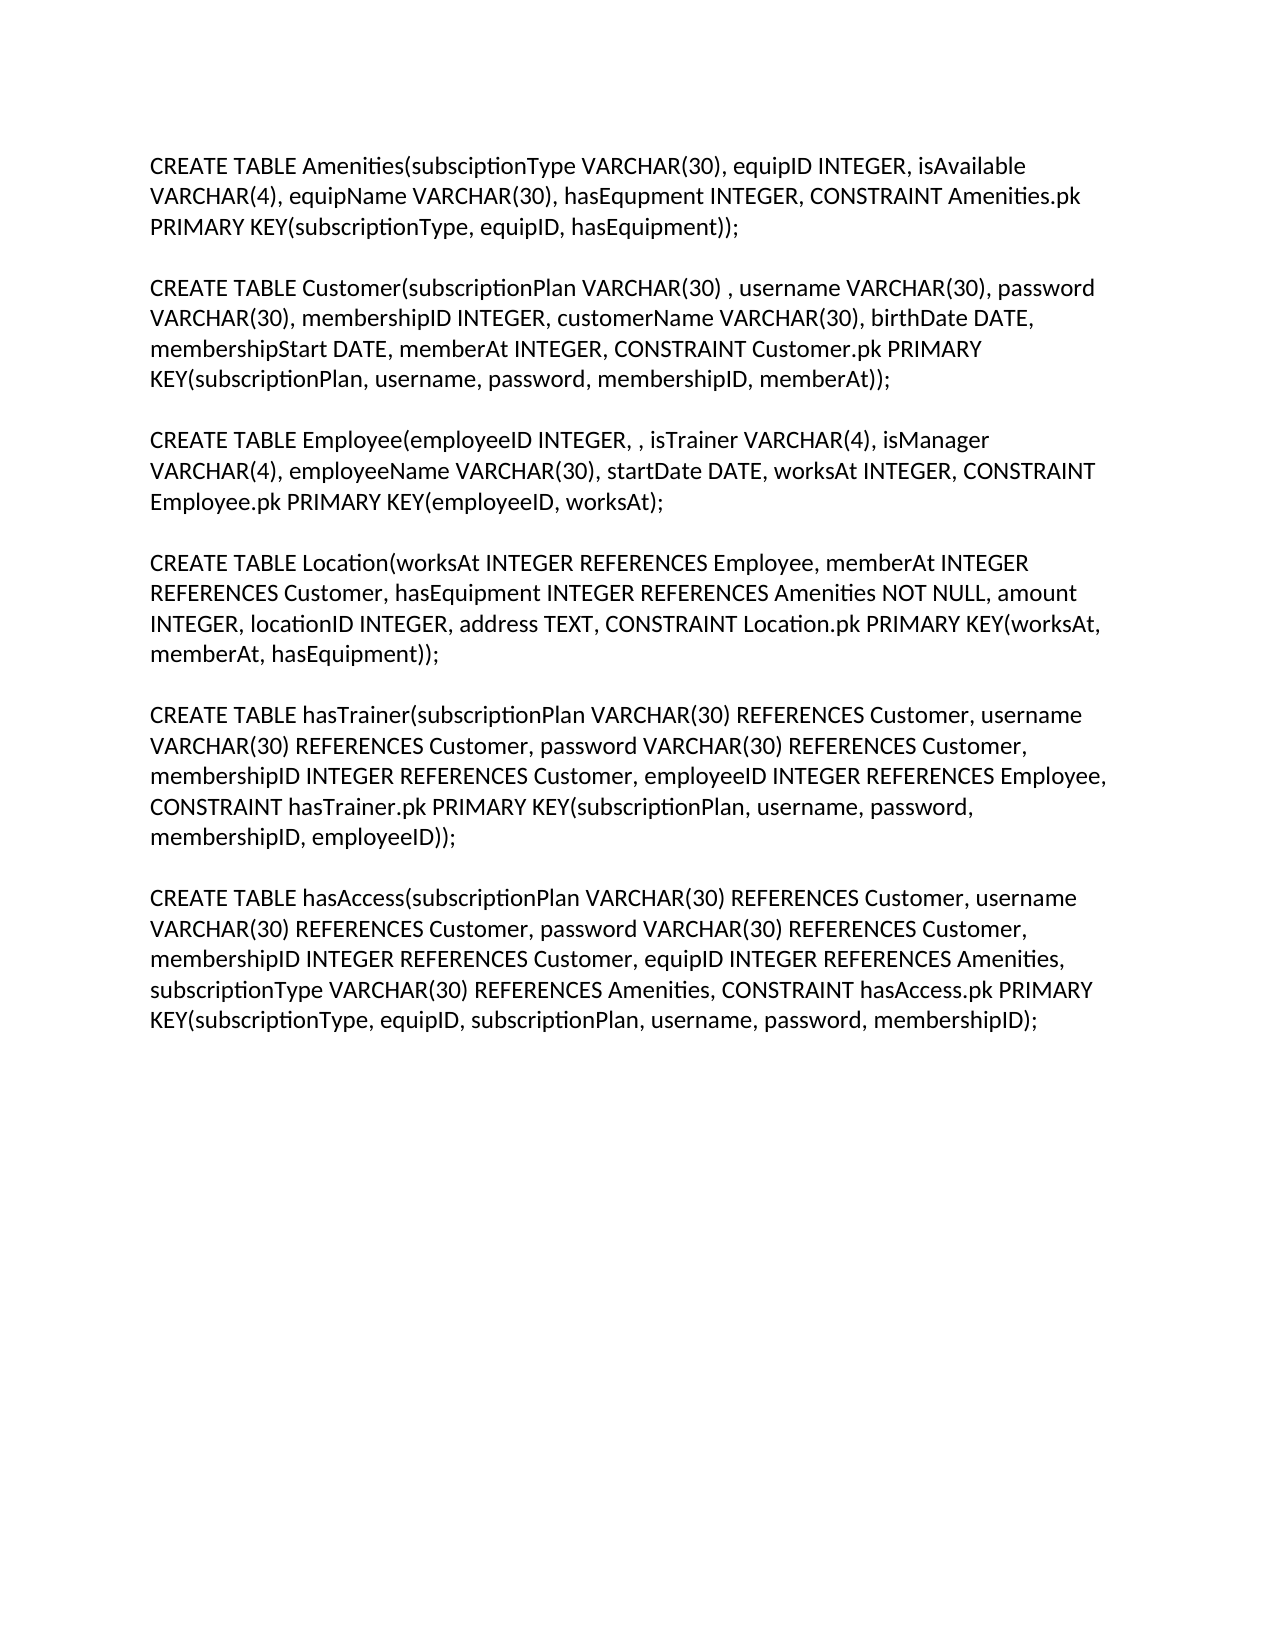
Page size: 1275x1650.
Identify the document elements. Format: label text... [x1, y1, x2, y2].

text CREATE TABLE Employee(employeeID INTEGER, , isTrainer VARCHAR(4), isManager VARCHAR(4), employeeName VARCHAR(30), startDate DATE, worksAt INTEGER, CONSTRAINT Employee.pk PRIMARY KEY(employeeID, worksAt); [150, 425, 1125, 516]
text CREATE TABLE Customer(subscriptionPlan VARCHAR(30) , username VARCHAR(30), password VARCHAR(30), membershipID INTEGER, customerName VARCHAR(30), birthDate DATE, membershipStart DATE, memberAt INTEGER, CONSTRAINT Customer.pk PRIMARY KEY(subscriptionPlan, username, password, membershipID, memberAt)); [150, 272, 1125, 394]
text CREATE TABLE Amenities(subsciptionType VARCHAR(30), equipID INTEGER, isAvailable VARCHAR(4), equipName VARCHAR(30), hasEqupment INTEGER, CONSTRAINT Amenities.pk PRIMARY KEY(subscriptionType, equipID, hasEquipment)); [150, 150, 1125, 242]
text CREATE TABLE hasAccess(subscriptionPlan VARCHAR(30) REFERENCES Customer, username VARCHAR(30) REFERENCES Customer, password VARCHAR(30) REFERENCES Customer, membershipID INTEGER REFERENCES Customer, equipID INTEGER REFERENCES Amenities, subscriptionType VARCHAR(30) REFERENCES Amenities, CONSTRAINT hasAccess.pk PRIMARY KEY(subscriptionType, equipID, subscriptionPlan, username, password, membershipID); [150, 882, 1125, 1035]
text CREATE TABLE hasTrainer(subscriptionPlan VARCHAR(30) REFERENCES Customer, username VARCHAR(30) REFERENCES Customer, password VARCHAR(30) REFERENCES Customer, membershipID INTEGER REFERENCES Customer, employeeID INTEGER REFERENCES Employee, CONSTRAINT hasTrainer.pk PRIMARY KEY(subscriptionPlan, username, password, membershipID, employeeID)); [150, 699, 1125, 852]
text CREATE TABLE Location(worksAt INTEGER REFERENCES Employee, memberAt INTEGER REFERENCES Customer, hasEquipment INTEGER REFERENCES Amenities NOT NULL, amount INTEGER, locationID INTEGER, address TEXT, CONSTRAINT Location.pk PRIMARY KEY(worksAt, memberAt, hasEquipment)); [150, 547, 1125, 669]
